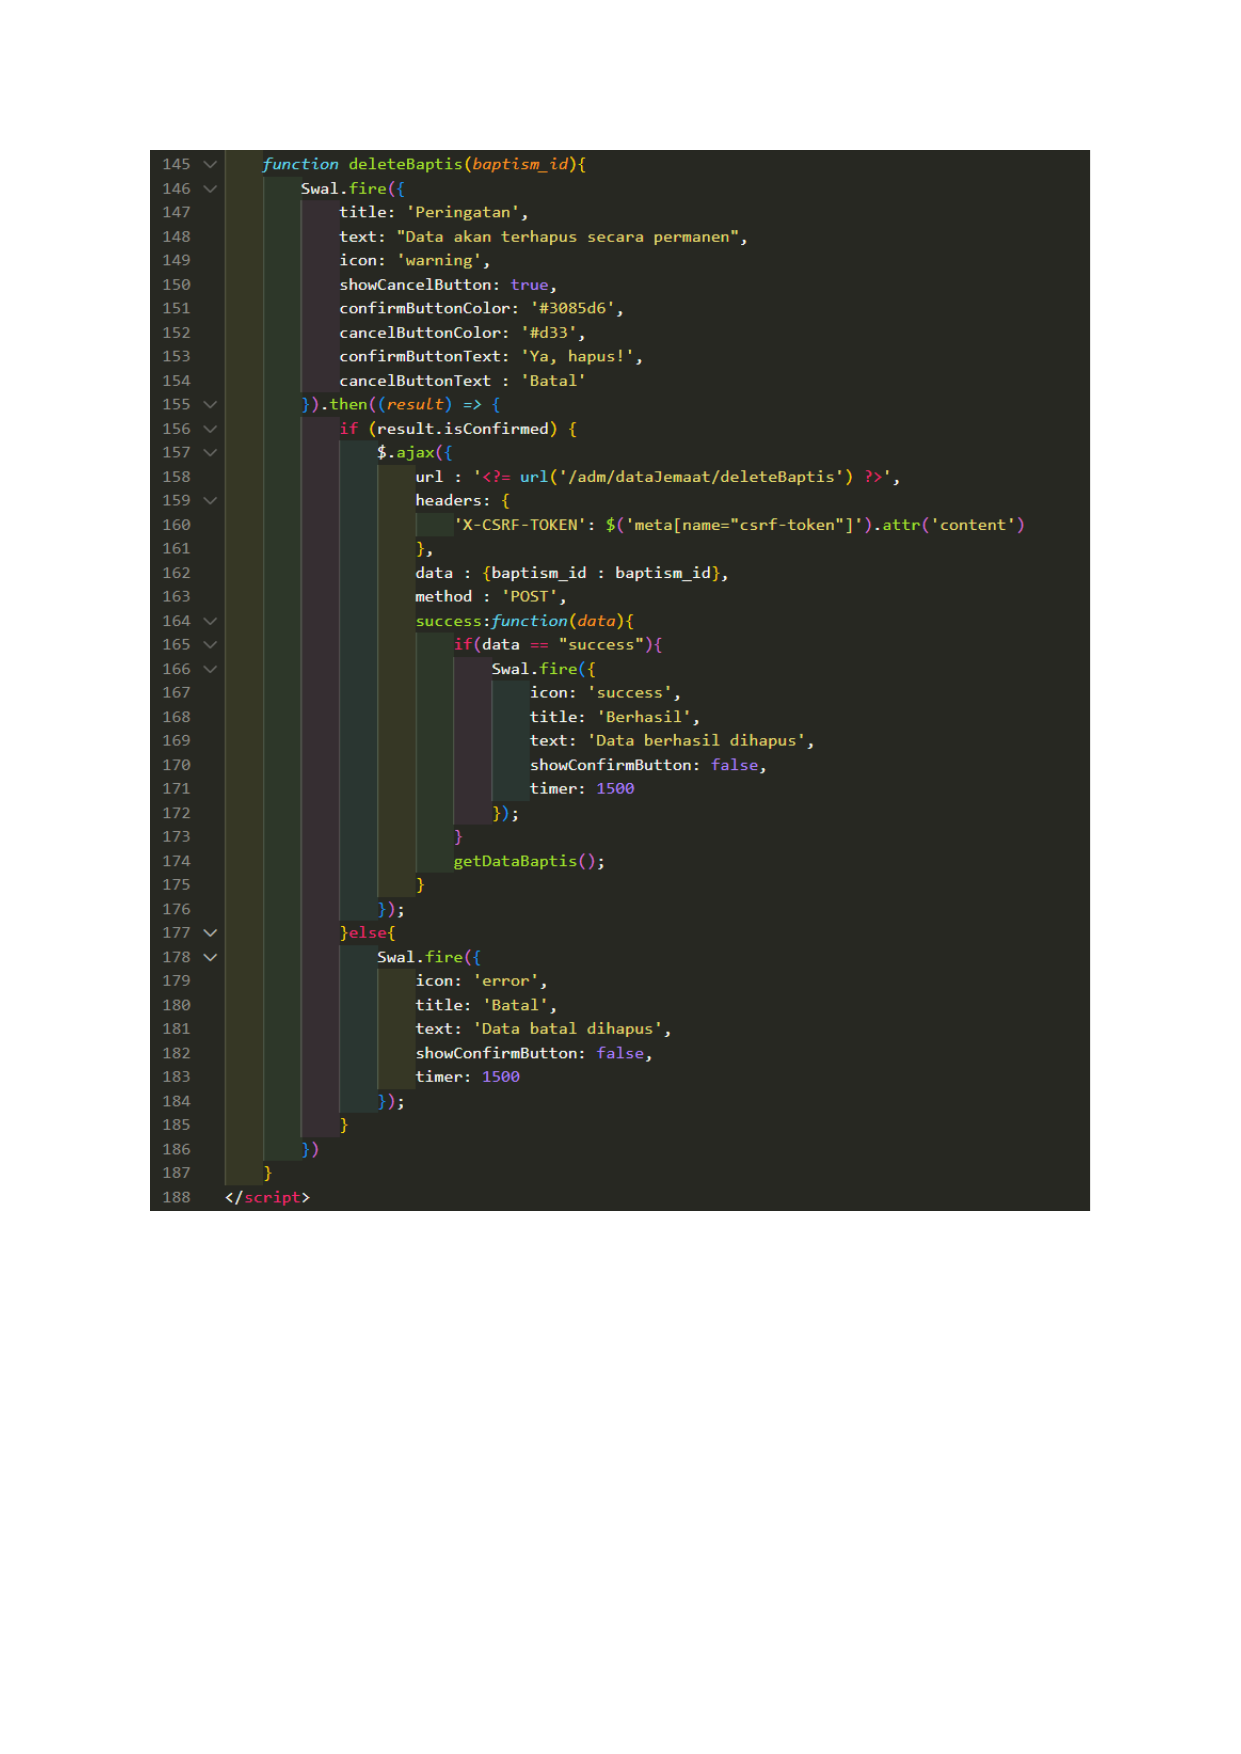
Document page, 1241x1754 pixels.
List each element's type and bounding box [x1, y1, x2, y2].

picture [150, 150, 1091, 1211]
